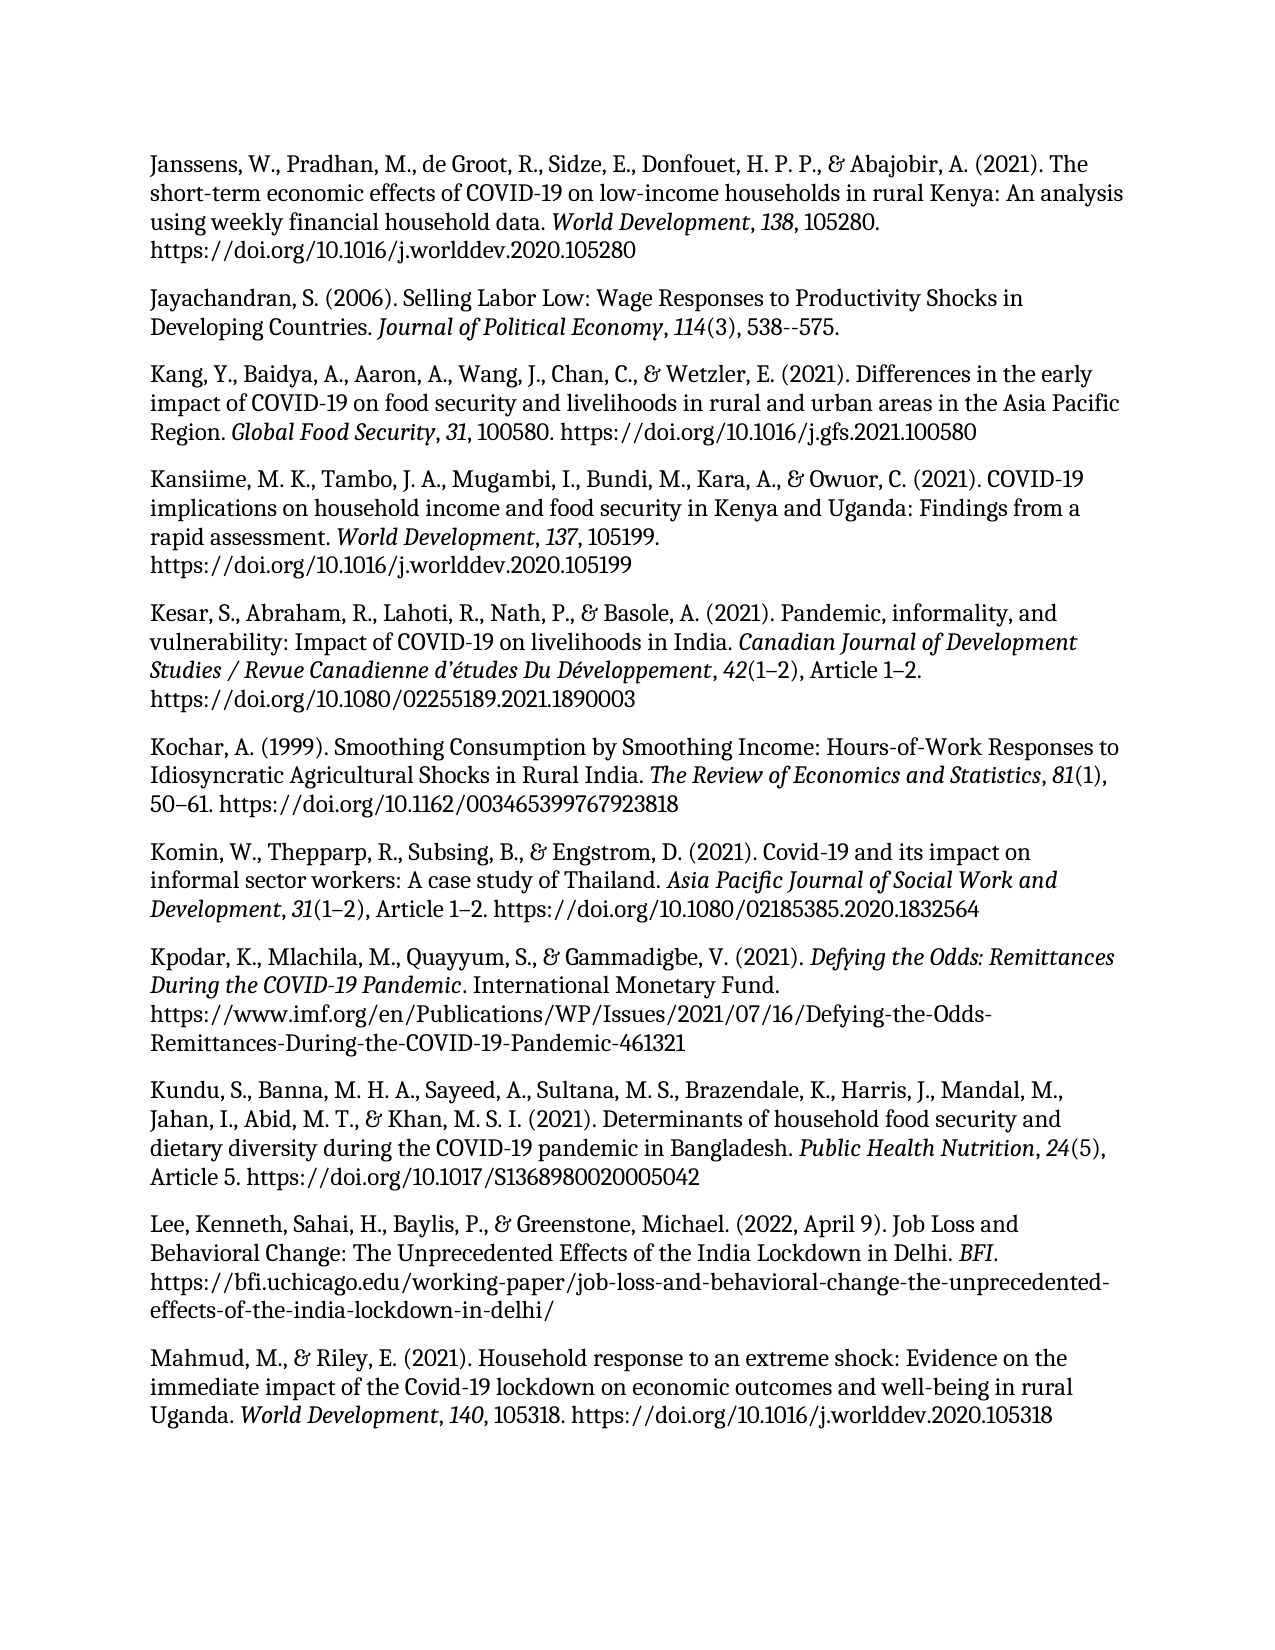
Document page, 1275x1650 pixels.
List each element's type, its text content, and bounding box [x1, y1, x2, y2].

text Komin, W., Thepparp, R., Subsing, B., & Engstrom, D. (2021). Covid-19 and its impact on informal sector workers: A case study of Thailand. Asia Pacific Journal of Social Work and Development, 31(1–2), Article 1–2. https://doi.org/10.1080/02185385.2020.1832564 [150, 837, 1125, 924]
text Kang, Y., Baidya, A., Aaron, A., Wang, J., Chan, C., & Wetzler, E. (2021). Differences in the early impact of COVID-19 on food security and livelihoods in rural and urban areas in the Asia Pacific Region. Global Food Security, 31, 100580. https://doi.org/10.1016/j.gfs.2021.100580 [150, 360, 1125, 446]
text Kochar, A. (1999). Smoothing Consumption by Smoothing Income: Hours-of-Work Responses to Idiosyncratic Agricultural Shocks in Rural India. The Review of Economics and Statistics, 81(1), 50–61. https://doi.org/10.1162/003465399767923818 [150, 732, 1125, 819]
text Jayachandran, S. (2006). Selling Labor Low: Wage Responses to Productivity Shocks in Developing Countries. Journal of Political Economy, 114(3), 538--575. [150, 284, 1125, 341]
text Janssens, W., Pradhan, M., de Groot, R., Sidze, E., Donfouet, H. P. P., & Abajobir, A. (2021). The short-term economic effects of COVID-19 on low-income households in rural Kenya: An analysis using weekly financial household data. World Development, 138, 105280. https://doi.org/10.1016/j.worlddev.2020.105280 [150, 150, 1125, 265]
text Lee, Kenneth, Sahai, H., Baylis, P., & Greenstone, Michael. (2022, April 9). Job Loss and Behavioral Change: The Unprecedented Effects of the India Lockdown in Delhi. BFI. https://bfi.uchicago.edu/working-paper/job-loss-and-behavioral-change-the-unprecedented-effects-of-the-india-lockdown-in-delhi/ [150, 1210, 1125, 1325]
text Kpodar, K., Mlachila, M., Quayyum, S., & Gammadigbe, V. (2021). Defying the Odds: Remittances During the COVID-19 Pandemic. International Monetary Fund. https://www.imf.org/en/Publications/WP/Issues/2021/07/16/Defying-the-Odds-Remittances-During-the-COVID-19-Pandemic-461321 [150, 942, 1125, 1057]
text Kundu, S., Banna, M. H. A., Sayeed, A., Sultana, M. S., Brazendale, K., Harris, J., Mandal, M., Jahan, I., Abid, M. T., & Khan, M. S. I. (2021). Determinants of household food security and dietary diversity during the COVID-19 pandemic in Bangladesh. Public Health Nutrition, 24(5), Article 5. https://doi.org/10.1017/S1368980020005042 [150, 1076, 1125, 1191]
text Mahmud, M., & Riley, E. (2021). Household response to an extreme shock: Evidence on the immediate impact of the Covid-19 lockdown on economic outcomes and well-being in rural Uganda. World Development, 140, 105318. https://doi.org/10.1016/j.worlddev.2020.105318 [150, 1344, 1125, 1430]
text Kansiime, M. K., Tambo, J. A., Mugambi, I., Bundi, M., Kara, A., & Owuor, C. (2021). COVID-19 implications on household income and food security in Kenya and Uganda: Findings from a rapid assessment. World Development, 137, 105199. https://doi.org/10.1016/j.worlddev.2020.105199 [150, 465, 1125, 580]
text Kesar, S., Abraham, R., Lahoti, R., Nath, P., & Basole, A. (2021). Pandemic, informality, and vulnerability: Impact of COVID-19 on livelihoods in India. Canadian Journal of Development Studies / Revue Canadienne d’études Du Développement, 42(1–2), Article 1–2. https://doi.org/10.1080/02255189.2021.1890003 [150, 599, 1125, 714]
